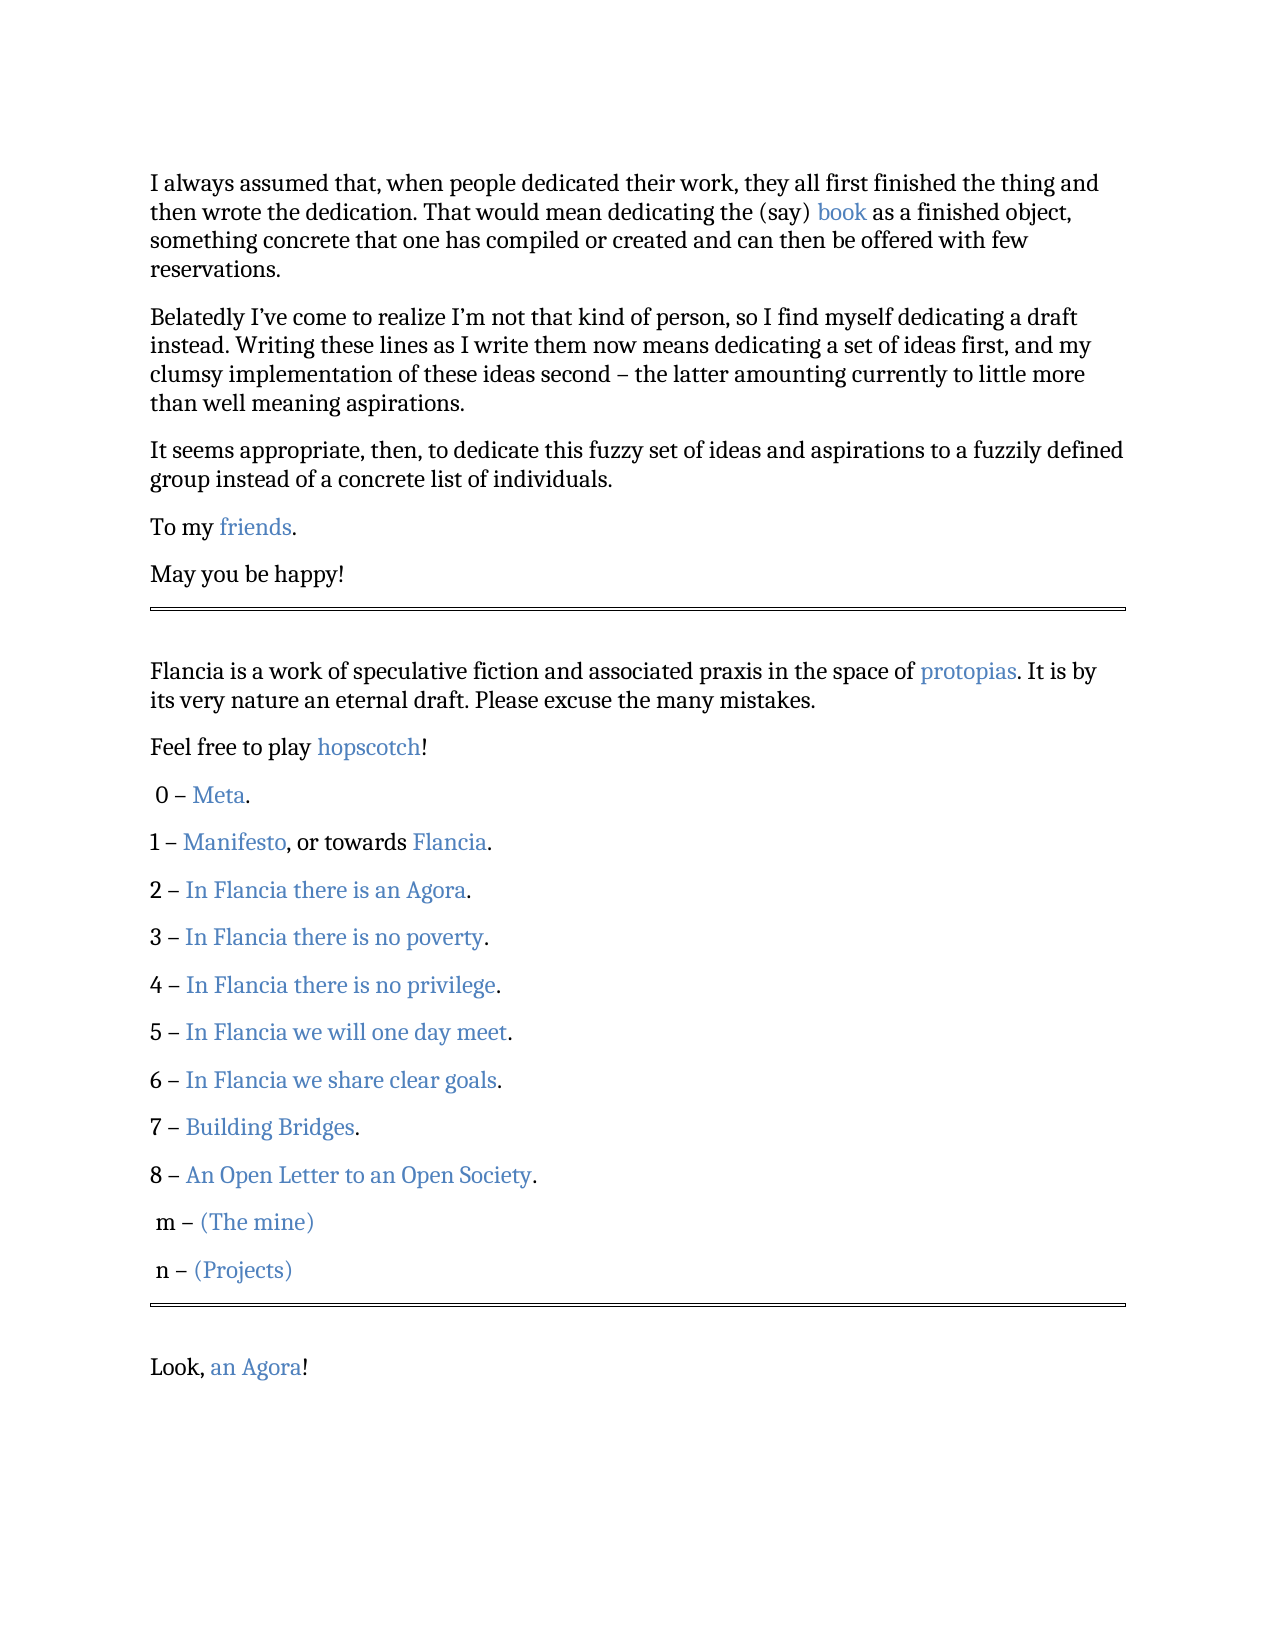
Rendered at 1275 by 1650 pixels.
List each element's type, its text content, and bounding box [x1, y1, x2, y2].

text m – (The mine) [150, 1208, 1125, 1237]
text Look, an Agora! [150, 1353, 1125, 1382]
text 7 – Building Bridges. [150, 1113, 1125, 1142]
text 5 – In Flancia we will one day meet. [150, 1018, 1125, 1047]
text 2 – In Flancia there is an Agora. [150, 876, 1125, 904]
text 8 – An Open Letter to an Open Society. [150, 1161, 1125, 1189]
text Belatedly I’ve come to realize I’m not that kind of person, so I find myself dedicating a draft instead. Writing these lines as I write them now means dedicating a set of ideas first, and my clumsy implementation of these ideas second – the latter amounting currently to little more than well meaning aspirations. [150, 302, 1125, 417]
text It seems appropriate, then, to dedicate this fuzzy set of ideas and aspirations to a fuzzily defined group instead of a concrete list of individuals. [150, 436, 1125, 494]
text 1 – Manifesto, or towards Flancia. [150, 828, 1125, 857]
text I always assumed that, when people dedicated their work, they all first finished the thing and then wrote the dedication. That would mean dedicating the (say) book as a finished object, something concrete that one has compiled or created and can then be offered with few reservations. [150, 169, 1125, 284]
text 3 – In Flancia there is no poverty. [150, 923, 1125, 952]
text May you be happy! [150, 560, 1125, 589]
text To my friends. [150, 512, 1125, 541]
text 6 – In Flancia we share clear goals. [150, 1066, 1125, 1094]
text Feel free to play hopscotch! [150, 733, 1125, 762]
text n – (Projects) [150, 1256, 1125, 1284]
text 4 – In Flancia there is no privilege. [150, 971, 1125, 999]
text 0 – Meta. [150, 781, 1125, 809]
text Flancia is a work of speculative fiction and associated praxis in the space of protopias. It is by its very nature an eternal draft. Please excuse the many mistakes. [150, 657, 1125, 714]
